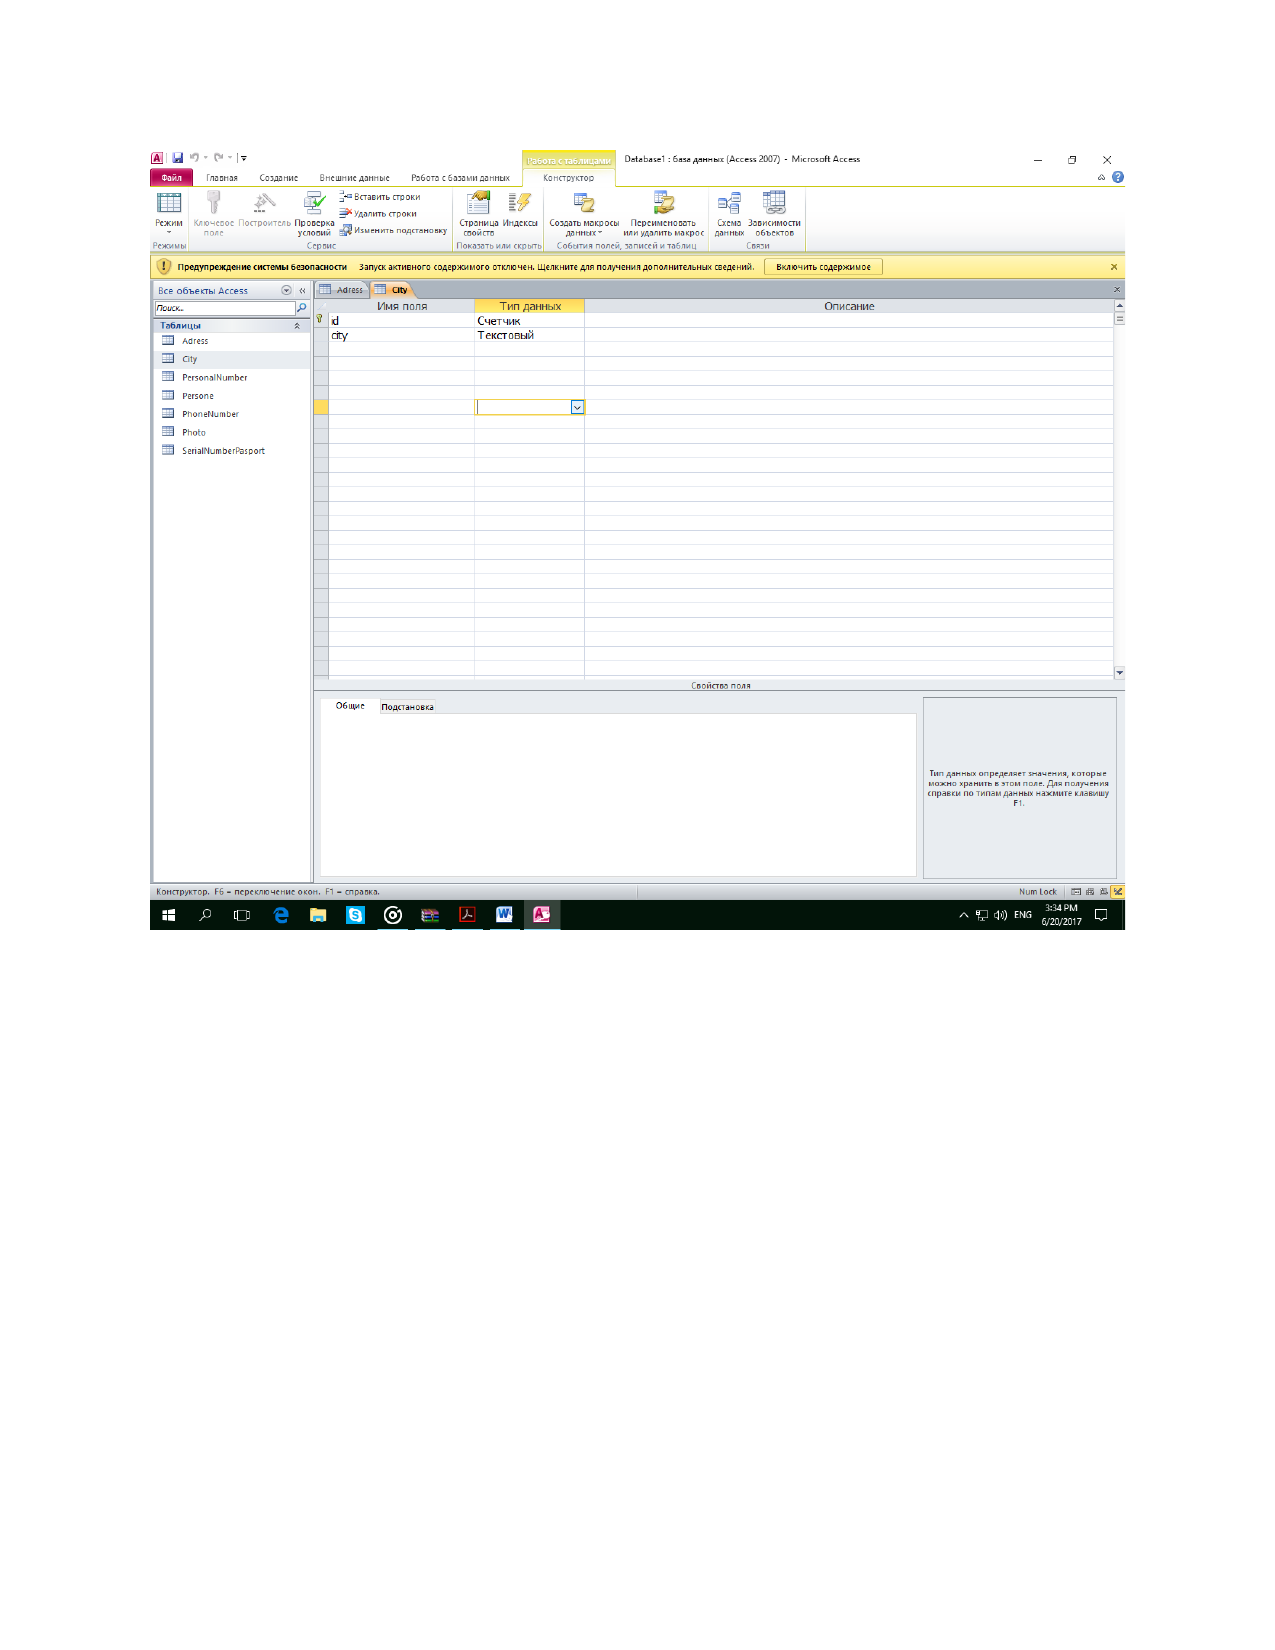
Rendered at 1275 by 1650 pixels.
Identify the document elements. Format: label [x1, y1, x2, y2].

picture [150, 150, 1125, 930]
